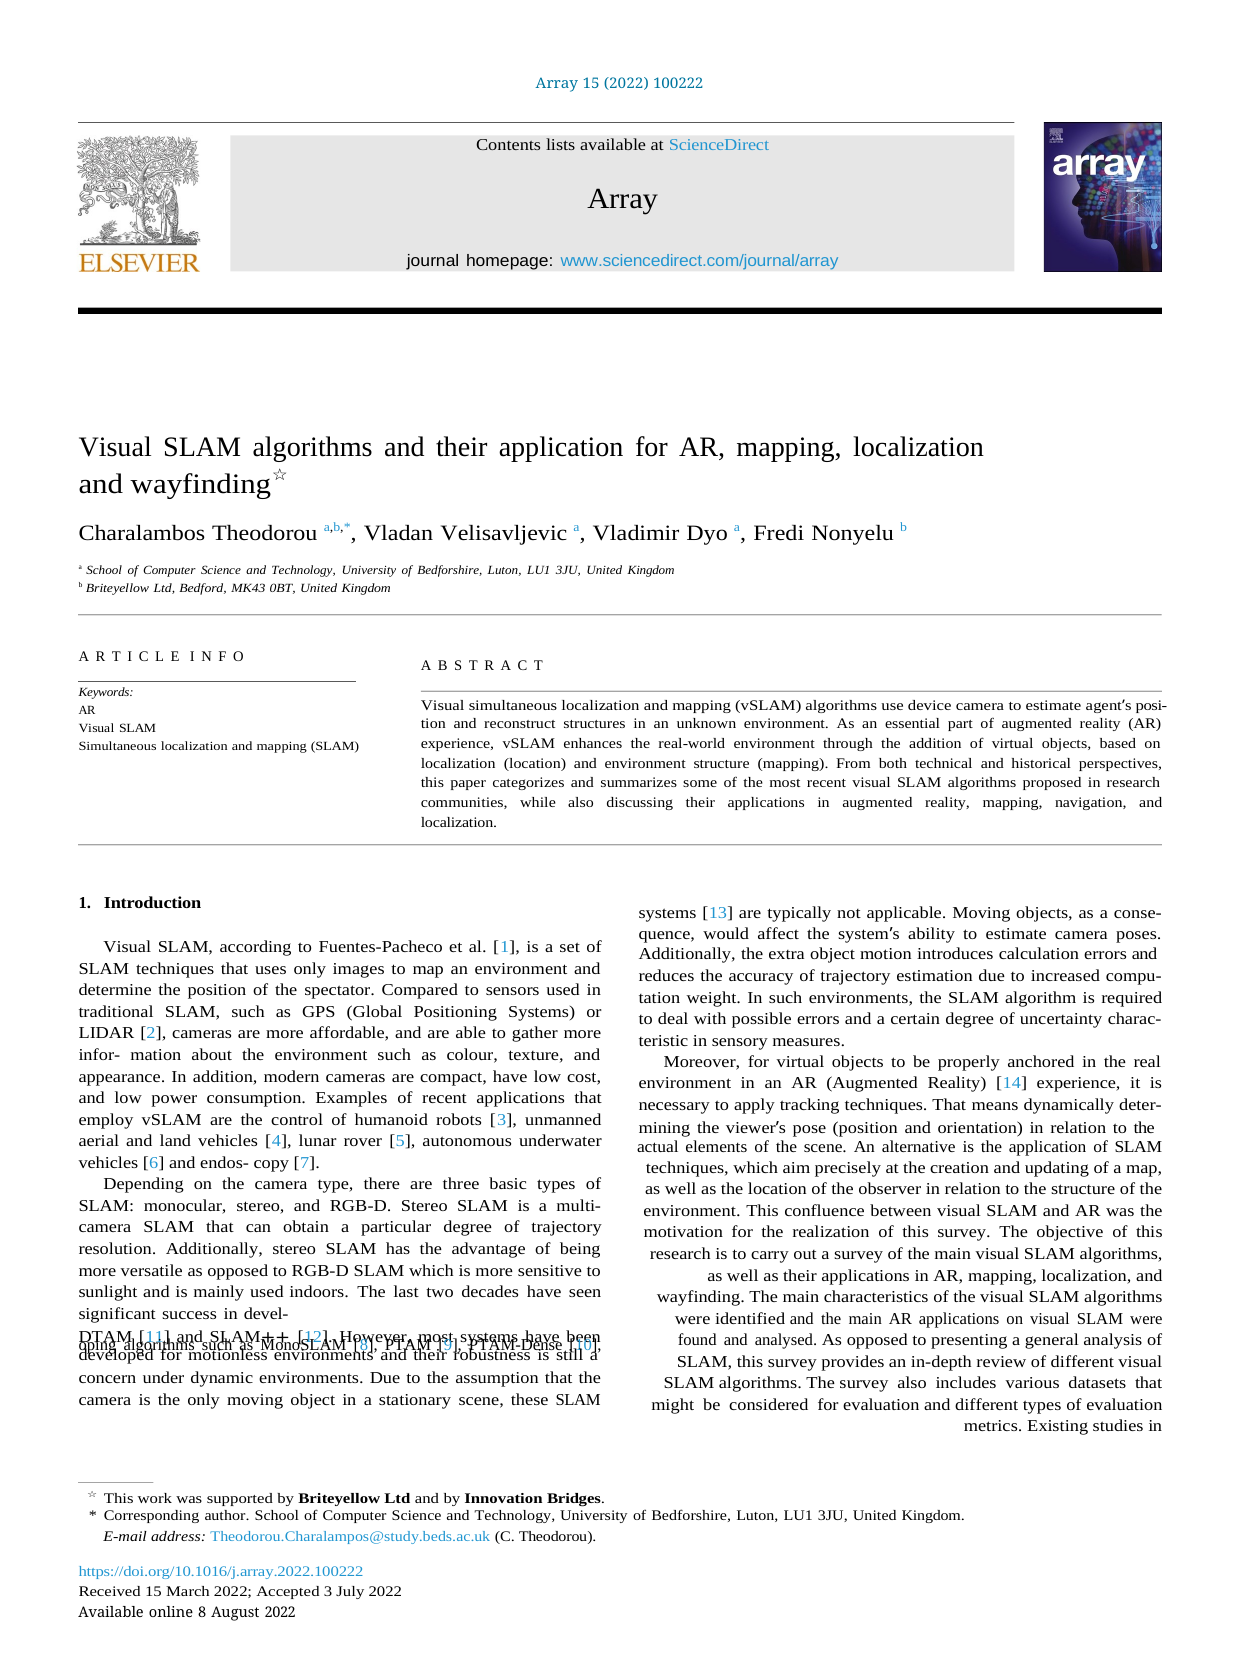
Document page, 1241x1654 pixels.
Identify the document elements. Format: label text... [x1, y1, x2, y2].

text Visual simultaneous localization and mapping (vSLAM) algorithms use device camera to estimate agent’s posi- [421, 693, 1173, 715]
text techniques, which aim precisely at the creation and updating of a map, as well as the location of the observer in relation to the structure of the environment. This confluence between visual SLAM and AR was the motivation for the realization of this survey. The objective of this research is to carry out a survey of the main visual SLAM algorithms, as well as their applications in AR, mapping, localization, and wayfinding. The main characteristics of the visual SLAM algorithms were identified and the main AR applications on visual SLAM were found and analysed. As opposed to presenting a general analysis of SLAM, this survey provides an in-depth review of different visual SLAM algorithms. The survey also includes various datasets that might be considered for evaluation and different types of evaluation metrics. Existing studies in [632, 1157, 1162, 1435]
text tion and reconstruct structures in an unknown environment. As an essential part of augmented reality (AR) experience, vSLAM enhances the real-world environment through the addition of virtual objects, based on localization (location) and environment structure (mapping). From both technical and historical perspectives, this paper categorizes and summarizes some of the most recent visual SLAM algorithms proposed in research communities, while also discussing their applications in augmented reality, mapping, navigation, and localization. [421, 715, 1162, 830]
text actual elements of the scene. An alternative is the application of SLAM [625, 1141, 1162, 1155]
text Keywords: [78, 685, 360, 699]
picture [561, 80, 567, 88]
subtitle Introduction [78, 893, 606, 912]
text Depending on the camera type, there are three basic types of SLAM: monocular, stereo, and RGB-D. Stereo SLAM is a multi-camera SLAM that can obtain a particular degree of trajectory resolution. Additionally, stereo SLAM has the advantage of being more versatile as opposed to RGB-D SLAM which is more sensitive to sunlight and is mainly used indoors. The last two decades have seen significant success in devel- [78, 1174, 602, 1323]
text Simultaneous localization and mapping (SLAM) [78, 738, 360, 753]
text AR [78, 703, 360, 717]
text concern under dynamic environments. Due to the assumption that the camera is the only moving object in a stationary scene, these SLAM [78, 1368, 602, 1409]
text Visual SLAM algorithms and their application for AR, mapping, localization and wayfinding☆ [78, 430, 1026, 502]
text b Briteyellow Ltd, Bedford, MK43 0BT, United Kingdom [78, 581, 1173, 595]
text Moreover, for virtual objects to be properly anchored in the real environment in an AR (Augmented Reality) [14] experience, it is necessary to apply tracking techniques. That means dynamically deter- mining the viewer’s pose (position and orientation) in relation to the [638, 1052, 1162, 1138]
text systems [13] are typically not applicable. Moving objects, as a conse- quence, would affect the system’s ability to estimate camera poses. Additionally, the extra object motion introduces calculation errors and [638, 903, 1162, 963]
text E-mail address: Theodorou.Charalampos@study.beds.ac.uk (C. Theodorou). [103, 1527, 1173, 1544]
text reduces the accuracy of trajectory estimation due to increased compu- tation weight. In such environments, the SLAM algorithm is required to deal with possible errors and a certain degree of uncertainty charac- teristic in sensory measures. [638, 966, 1162, 1050]
text Array 15 (2022) 100222 [67, 73, 1172, 93]
text https://doi.org/10.1016/j.array.2022.100222 Received 15 March 2022; Accepted 3 July 2022 [78, 1563, 423, 1599]
picture [570, 80, 578, 92]
text Visual SLAM [78, 721, 360, 735]
text ☆ This work was supported by Briteyellow Ltd and by Innovation Bridges. [87, 1486, 1173, 1508]
text a School of Computer Science and Technology, University of Bedforshire, Luton, LU1 3JU, United Kingdom [78, 563, 1173, 577]
text Charalambos Theodorou a,b,*, Vladan Velisavljevic a, Vladimir Dyo a, Fredi Nonyelu b [78, 520, 1173, 545]
text DTAM [11] and SLAM++ [12]. However, most systems have been oping algorithms such as MonoSLAM [8], PTAM [9], PTAM-Dense [10], developed for motionless environments and their robustness is still a [78, 1334, 601, 1364]
picture [76, 135, 201, 272]
text A B S T R A C T [421, 657, 1173, 674]
text Available online 8 August 2022 [78, 1602, 1173, 1622]
text Visual SLAM, according to Fuentes-Pacheco et al. [1], is a set of SLAM techniques that uses only images to map an environment and determine the position of the spectator. Compared to sensors used in traditional SLAM, such as GPS (Global Positioning Systems) or LIDAR [2], cameras are more affordable, and are able to gather more infor- mation about the environment such as colour, texture, and appearance. In addition, modern cameras are compact, have low cost, and low power consumption. Examples of recent applications that employ vSLAM are the control of humanoid robots [3], unmanned aerial and land vehicles [4], lunar rover [5], autonomous underwater vehicles [6] and endos- copy [7]. [78, 937, 602, 1172]
text * Corresponding author. School of Computer Science and Technology, University of Bedforshire, Luton, LU1 3JU, United Kingdom. [89, 1508, 1173, 1524]
picture [1043, 122, 1162, 272]
text A R T I C L E I N F O [78, 647, 360, 664]
